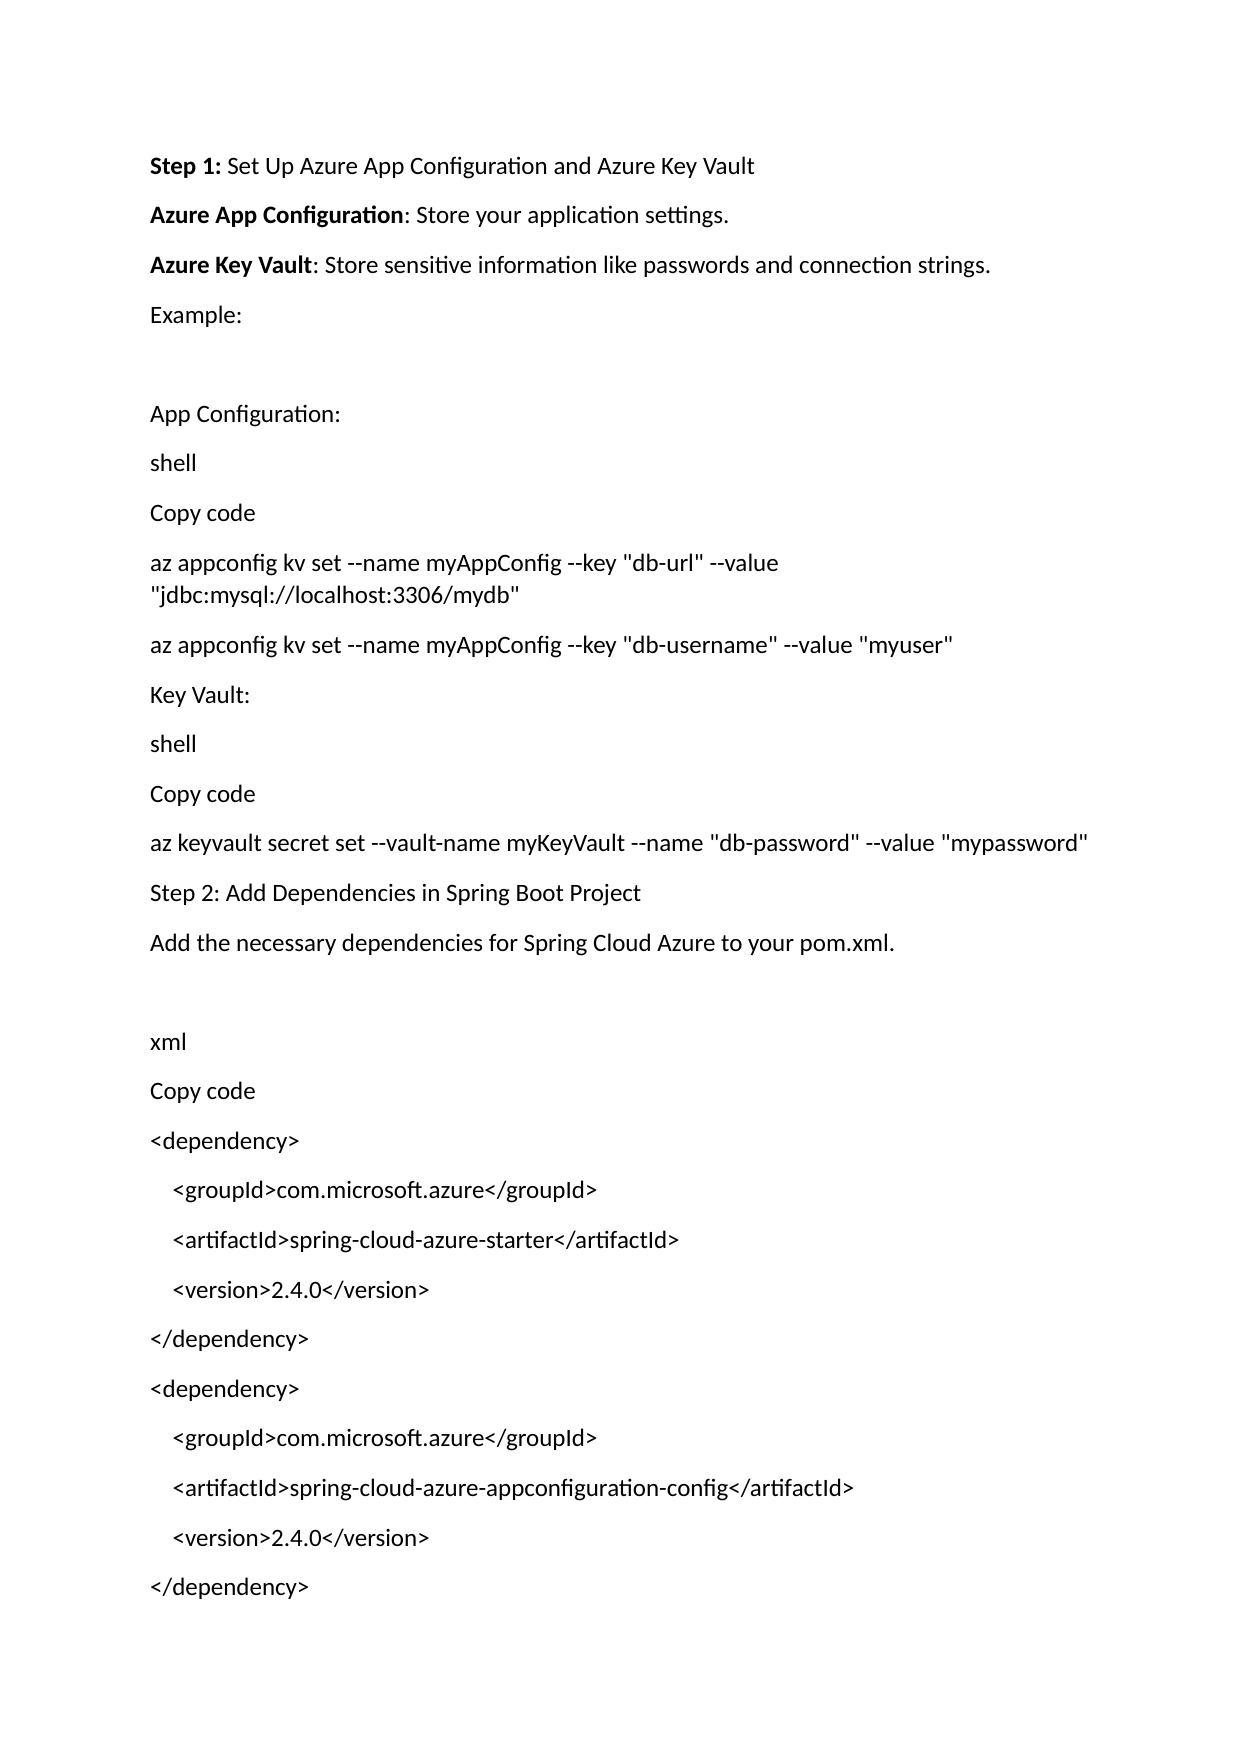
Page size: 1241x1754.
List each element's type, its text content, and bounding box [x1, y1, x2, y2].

text <version>2.4.0</version> [150, 1274, 1090, 1304]
text az appconfig kv set --name myAppConfig --key "db-url" --value "jdbc:mysql://localhost:3306/mydb" [150, 547, 1090, 610]
text <groupId>com.microsoft.azure</groupId> [150, 1174, 1090, 1205]
text <version>2.4.0</version> [150, 1522, 1090, 1552]
text Key Vault: [150, 679, 1090, 709]
text shell [150, 728, 1090, 759]
text Copy code [150, 497, 1090, 528]
text <groupId>com.microsoft.azure</groupId> [150, 1422, 1090, 1453]
text xml [150, 1026, 1090, 1056]
text </dependency> [150, 1571, 1090, 1602]
text <dependency> [150, 1373, 1090, 1403]
text App Configuration: [150, 398, 1090, 428]
text Step 1: Set Up Azure App Configuration and Azure Key Vault [150, 150, 1090, 181]
text </dependency> [150, 1323, 1090, 1354]
text Example: [150, 299, 1090, 329]
text Add the necessary dependencies for Spring Cloud Azure to your pom.xml. [150, 927, 1090, 957]
text Azure Key Vault: Store sensitive information like passwords and connection strings. [150, 249, 1090, 280]
text Copy code [150, 1075, 1090, 1106]
text <artifactId>spring-cloud-azure-starter</artifactId> [150, 1224, 1090, 1255]
text <dependency> [150, 1125, 1090, 1156]
text Copy code [150, 778, 1090, 808]
text <artifactId>spring-cloud-azure-appconfiguration-config</artifactId> [150, 1472, 1090, 1503]
text shell [150, 447, 1090, 478]
text Step 2: Add Dependencies in Spring Boot Project [150, 877, 1090, 908]
text Azure App Configuration: Store your application settings. [150, 199, 1090, 230]
text az keyvault secret set --vault-name myKeyVault --name "db-password" --value "mypassword" [150, 827, 1090, 858]
text az appconfig kv set --name myAppConfig --key "db-username" --value "myuser" [150, 629, 1090, 660]
